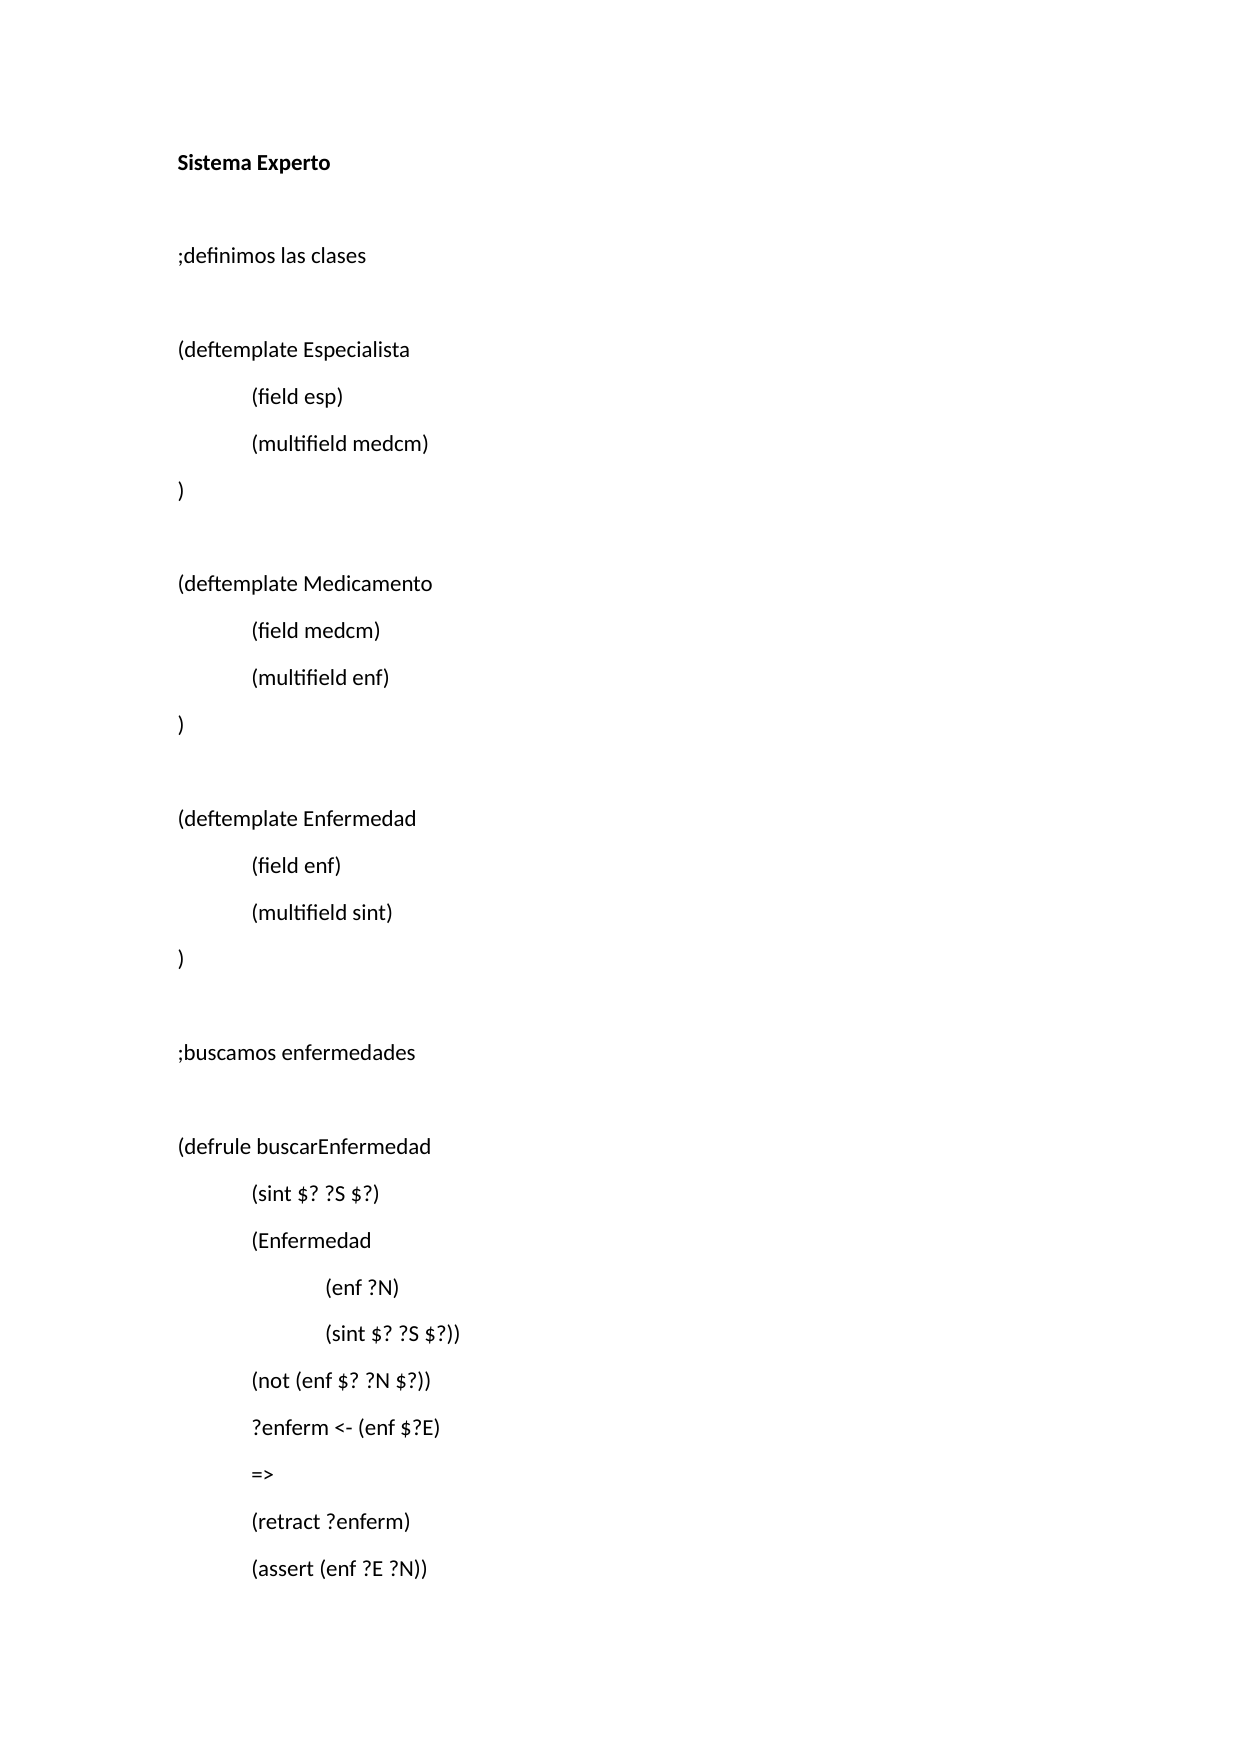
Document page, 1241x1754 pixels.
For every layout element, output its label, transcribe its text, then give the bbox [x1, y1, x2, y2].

text (Enfermedad [177, 1226, 1063, 1254]
text (retract ?enferm) [177, 1507, 1063, 1535]
text (sint $? ?S $?)) [177, 1319, 1063, 1347]
text ) [177, 944, 1063, 972]
text Sistema Experto [177, 148, 1063, 176]
text (field esp) [177, 382, 1063, 410]
text ;definimos las clases [177, 241, 1063, 269]
text (enf ?N) [177, 1273, 1063, 1301]
text (multifield sint) [177, 898, 1063, 926]
text (deftemplate Especialista [177, 335, 1063, 363]
text ?enferm <- (enf $?E) [177, 1413, 1063, 1441]
text (not (enf $? ?N $?)) [177, 1366, 1063, 1394]
text (field enf) [177, 851, 1063, 879]
text => [177, 1460, 1063, 1488]
text (defrule buscarEnfermedad [177, 1132, 1063, 1160]
text (deftemplate Medicamento [177, 569, 1063, 597]
text (sint $? ?S $?) [177, 1179, 1063, 1207]
text (multifield medcm) [177, 429, 1063, 457]
text (field medcm) [177, 616, 1063, 644]
text (multifield enf) [177, 663, 1063, 691]
text ;buscamos enfermedades [177, 1038, 1063, 1066]
text (assert (enf ?E ?N)) [177, 1554, 1063, 1582]
text ) [177, 476, 1063, 504]
text ) [177, 710, 1063, 738]
text (deftemplate Enfermedad [177, 804, 1063, 832]
